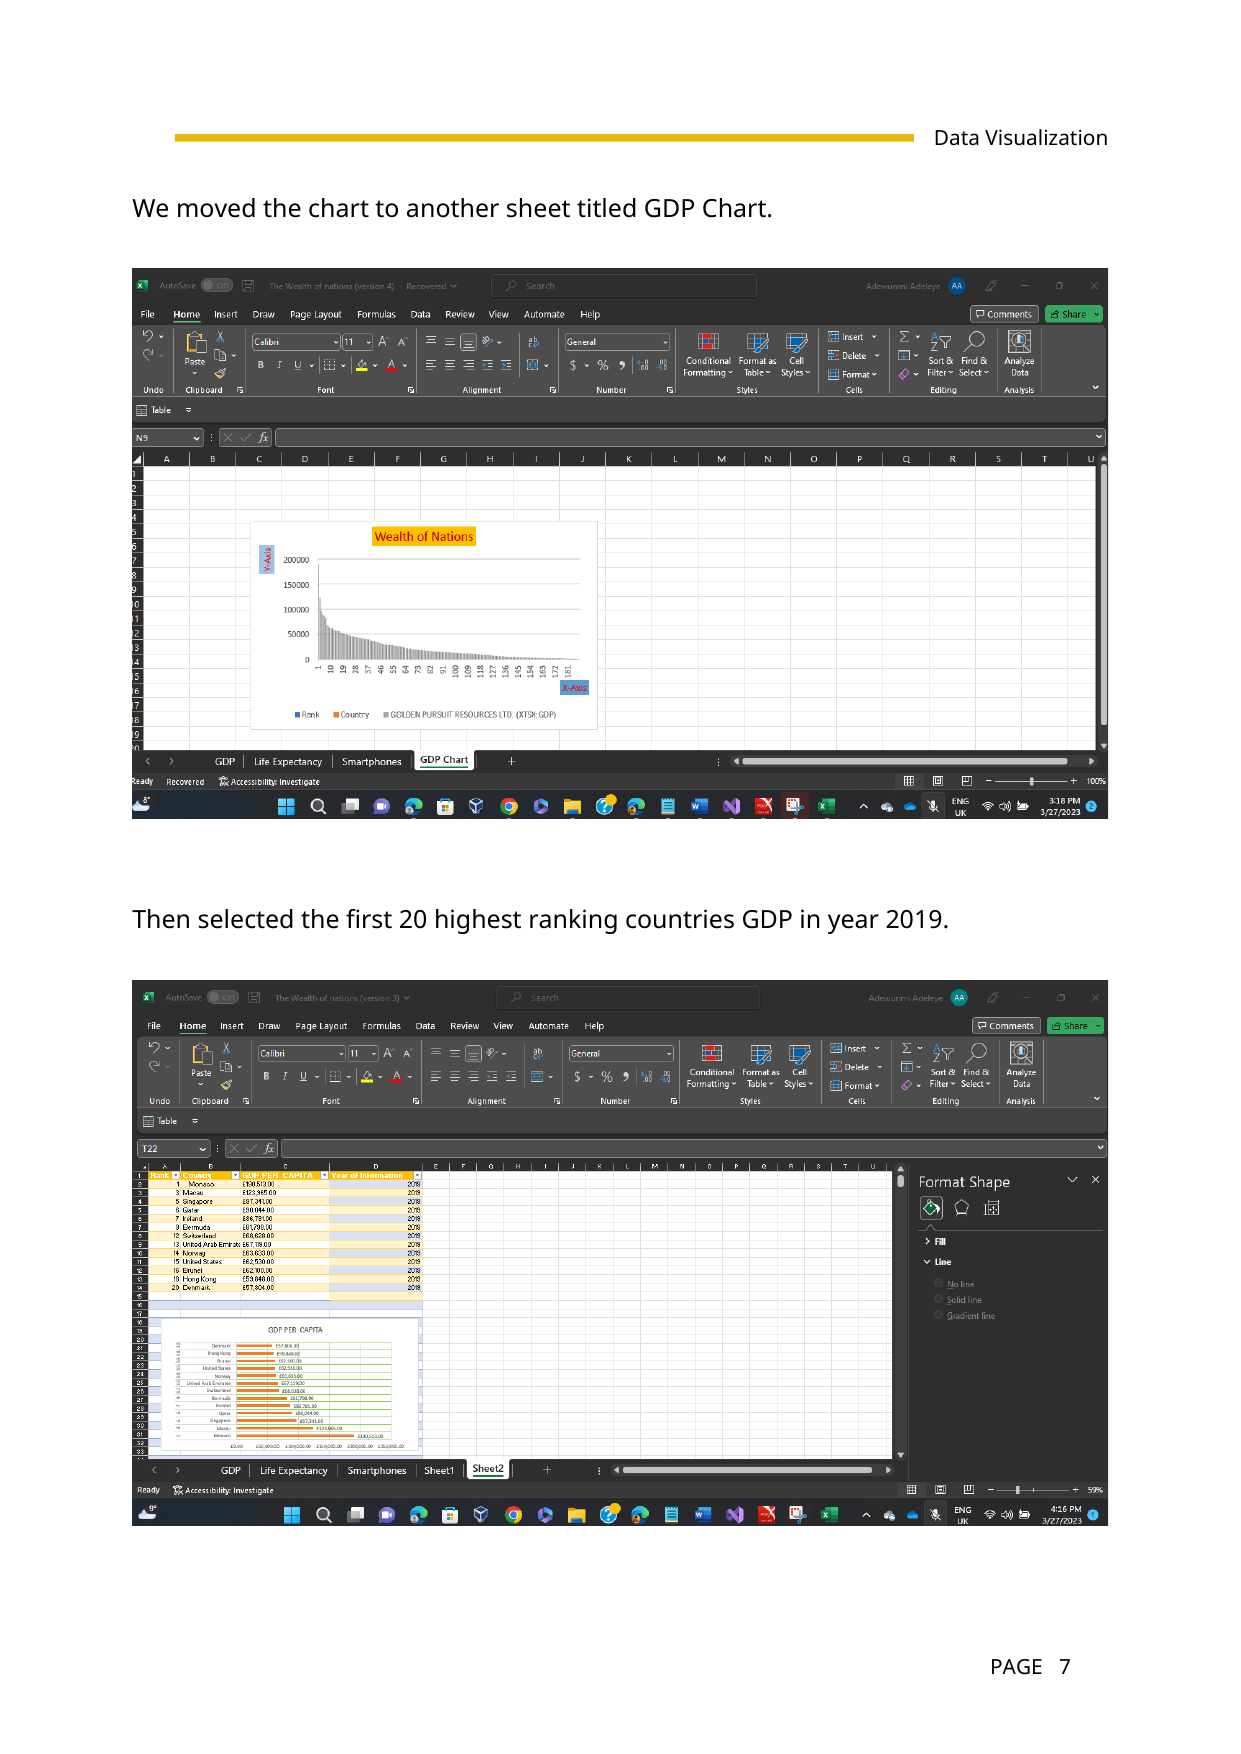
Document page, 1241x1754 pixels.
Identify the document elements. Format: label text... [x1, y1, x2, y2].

picture [132, 980, 1109, 1526]
picture [132, 268, 1109, 819]
text Then selected the first 20 highest ranking countries GDP in year 2019. [132, 902, 1108, 936]
text We moved the chart to another sheet titled GDP Chart. [132, 191, 1108, 225]
